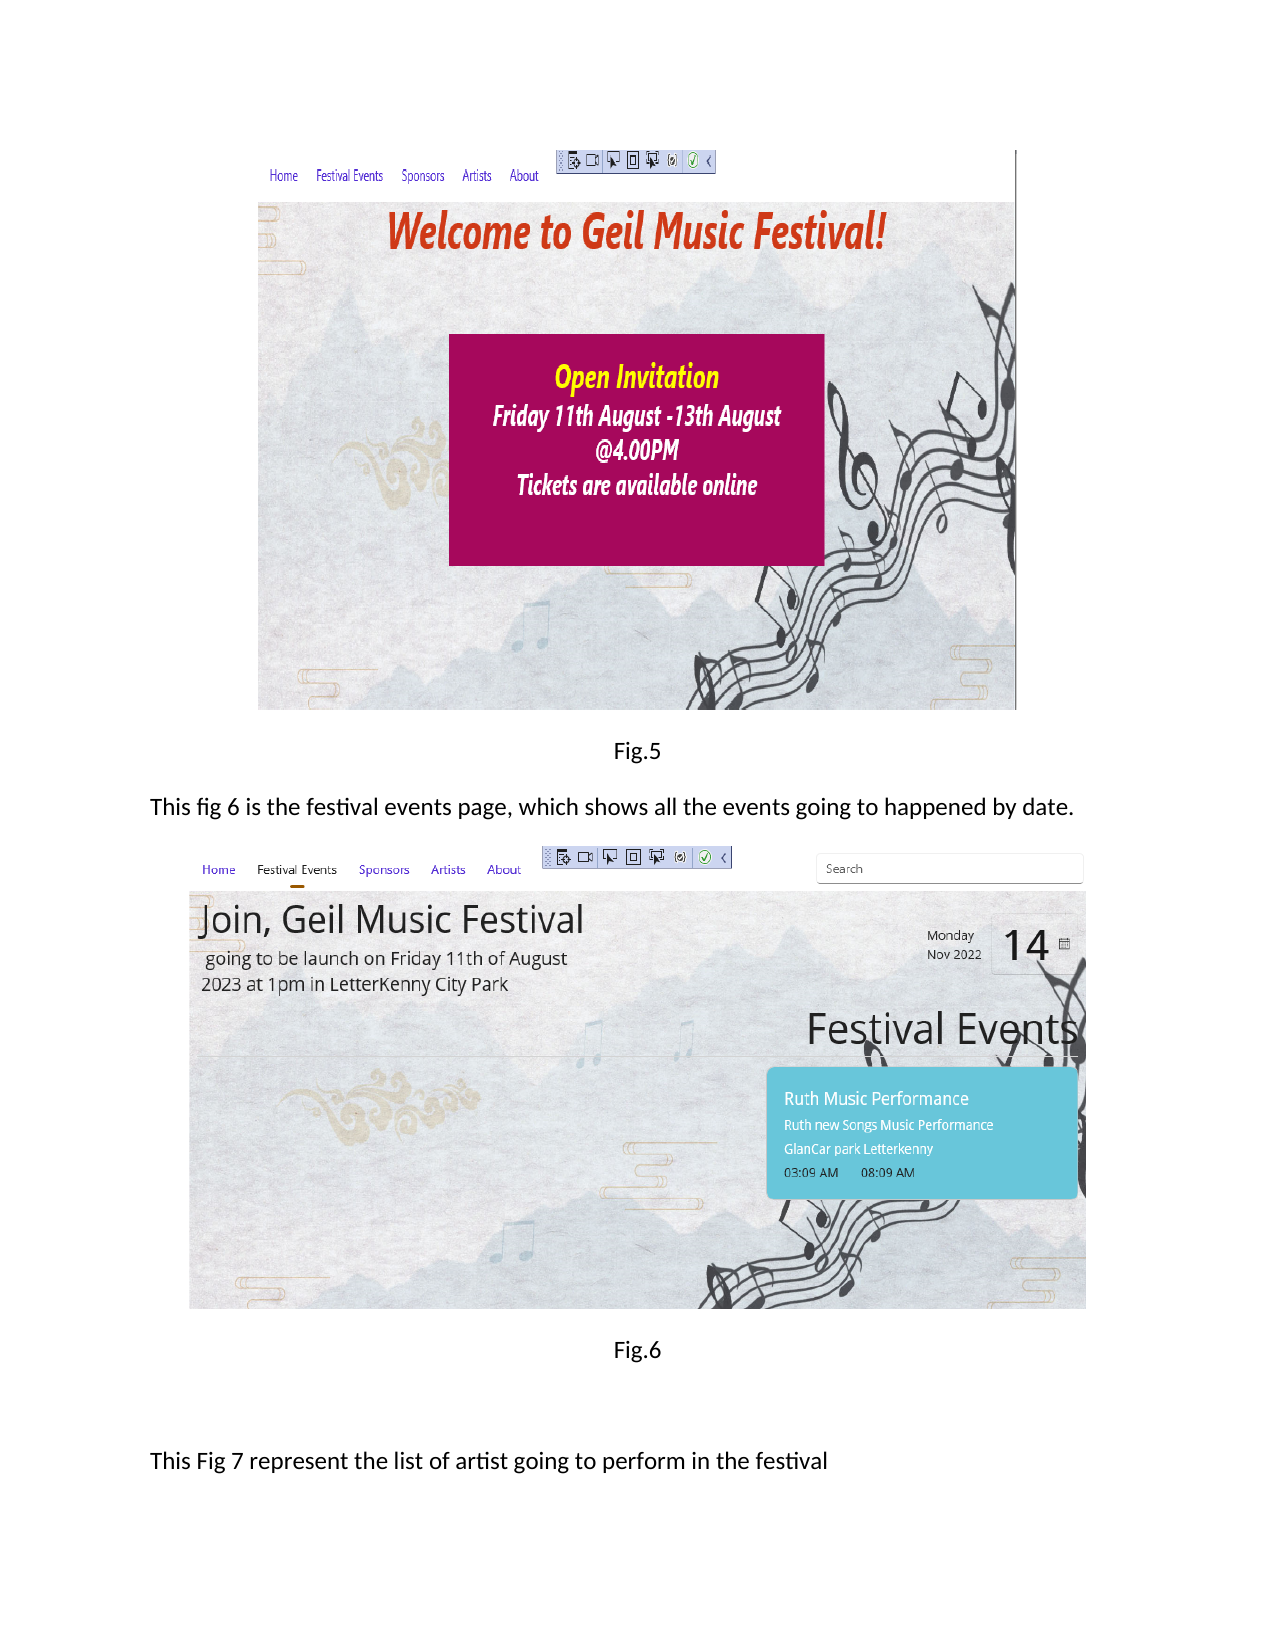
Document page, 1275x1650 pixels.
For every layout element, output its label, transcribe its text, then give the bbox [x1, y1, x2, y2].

text Fig.6 [150, 1334, 1125, 1364]
text Fig.5 [150, 735, 1125, 765]
text This Fig 7 represent the list of artist going to perform in the festival [150, 1445, 1125, 1476]
text This fig 6 is the festival events page, which shows all the events going to happened by date. [150, 791, 1125, 821]
picture [189, 846, 1086, 1309]
picture [258, 150, 1017, 710]
